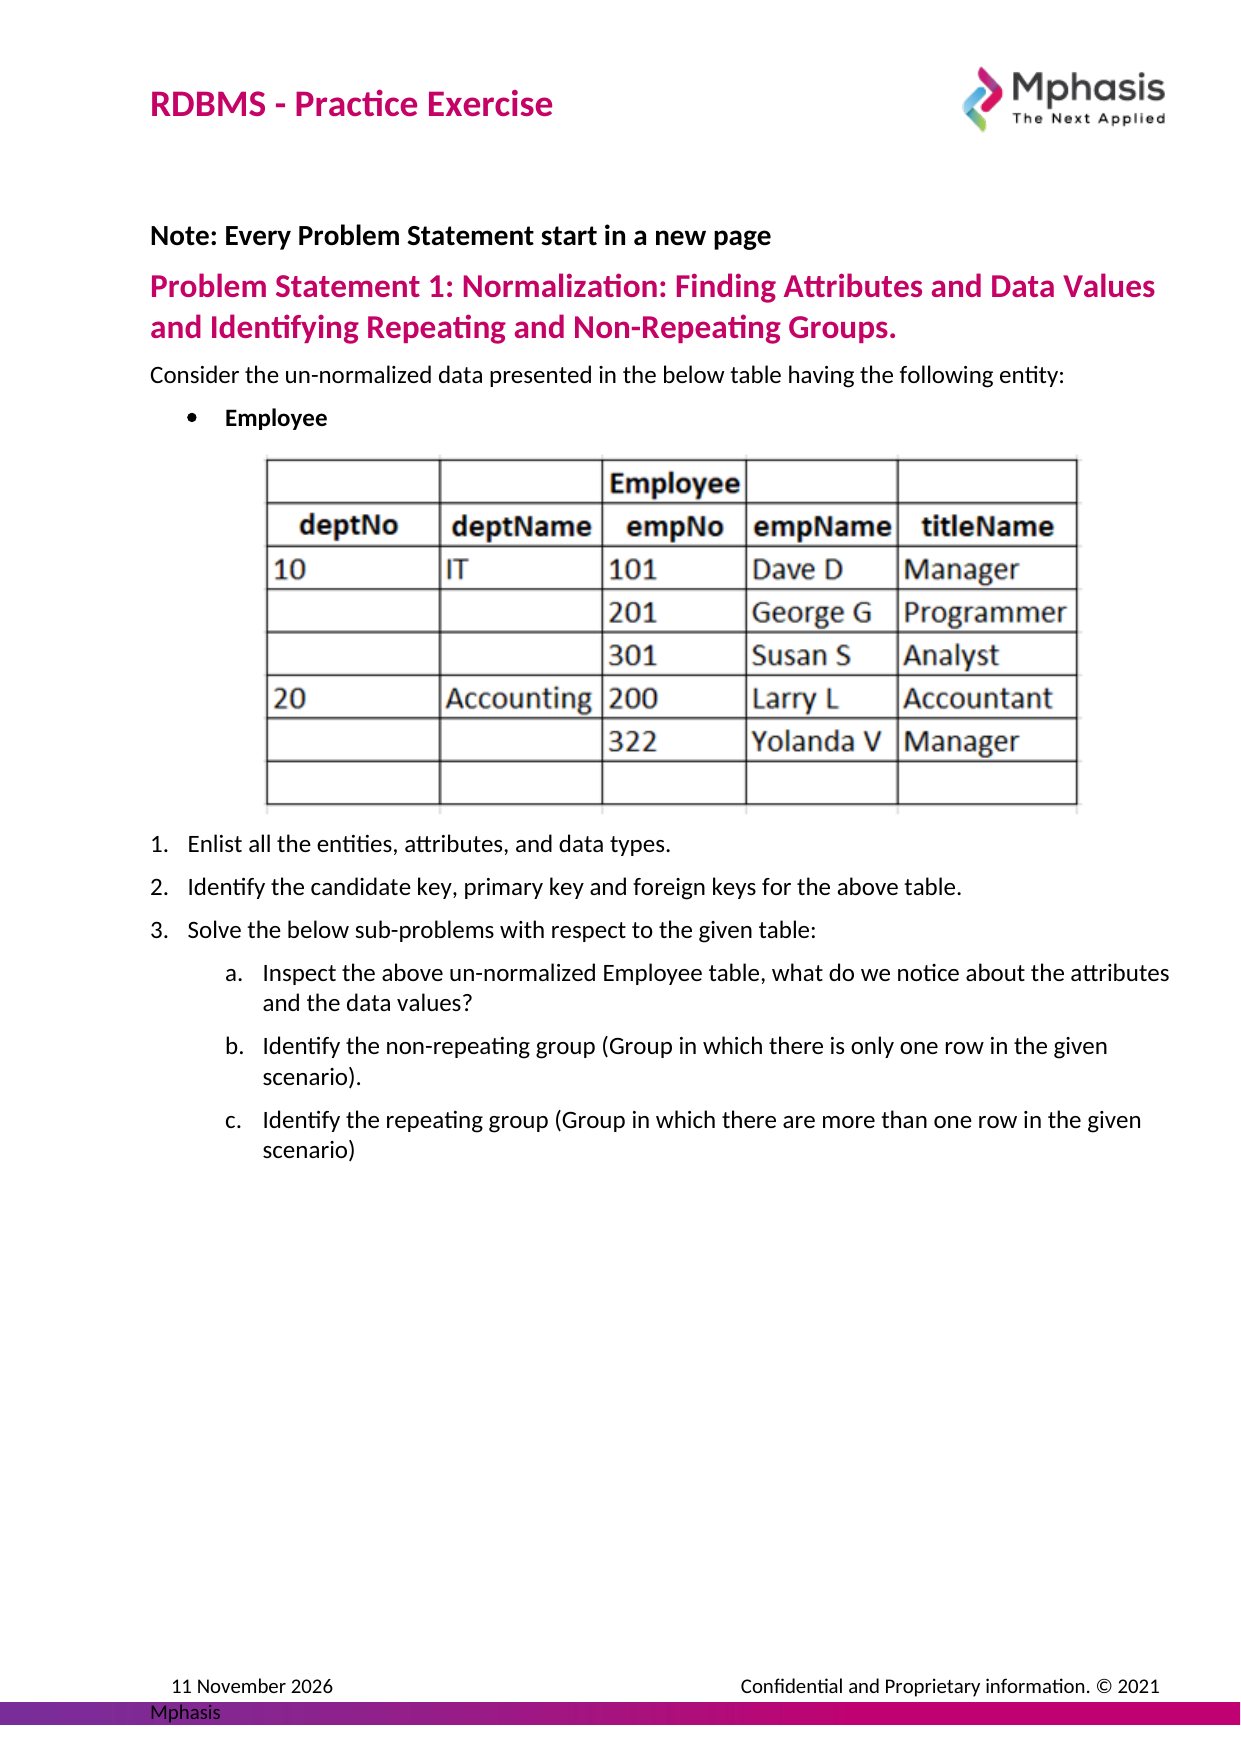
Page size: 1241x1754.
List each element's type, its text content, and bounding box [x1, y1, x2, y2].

picture [926, 31, 1213, 172]
list Solve the below sub-problems with respect to the given table: [150, 914, 1196, 944]
list Enlist all the entities, attributes, and data types. [150, 828, 1196, 858]
picture [0, 1702, 1241, 1725]
list Identify the repeating group (Group in which there are more than one row in the given scenario) [225, 1104, 1196, 1165]
list Identify the candidate key, primary key and foreign keys for the above table. [150, 871, 1196, 901]
picture [251, 445, 1095, 816]
subtitle Problem Statement 1: Normalization: Finding Attributes and Data Values and Identifying Repeating and Non-Repeating Groups. [150, 265, 1196, 346]
list Identify the non-repeating group (Group in which there is only one row in the given scenario). [225, 1030, 1196, 1091]
list Inspect the above un-normalized Employee table, what do we notice about the attributes and the data values? [225, 957, 1196, 1018]
list Employee [187, 402, 1196, 432]
text Consider the un-normalized data presented in the below table having the following entity: [150, 359, 1196, 389]
subtitle Note: Every Problem Statement start in a new page [150, 217, 1196, 252]
